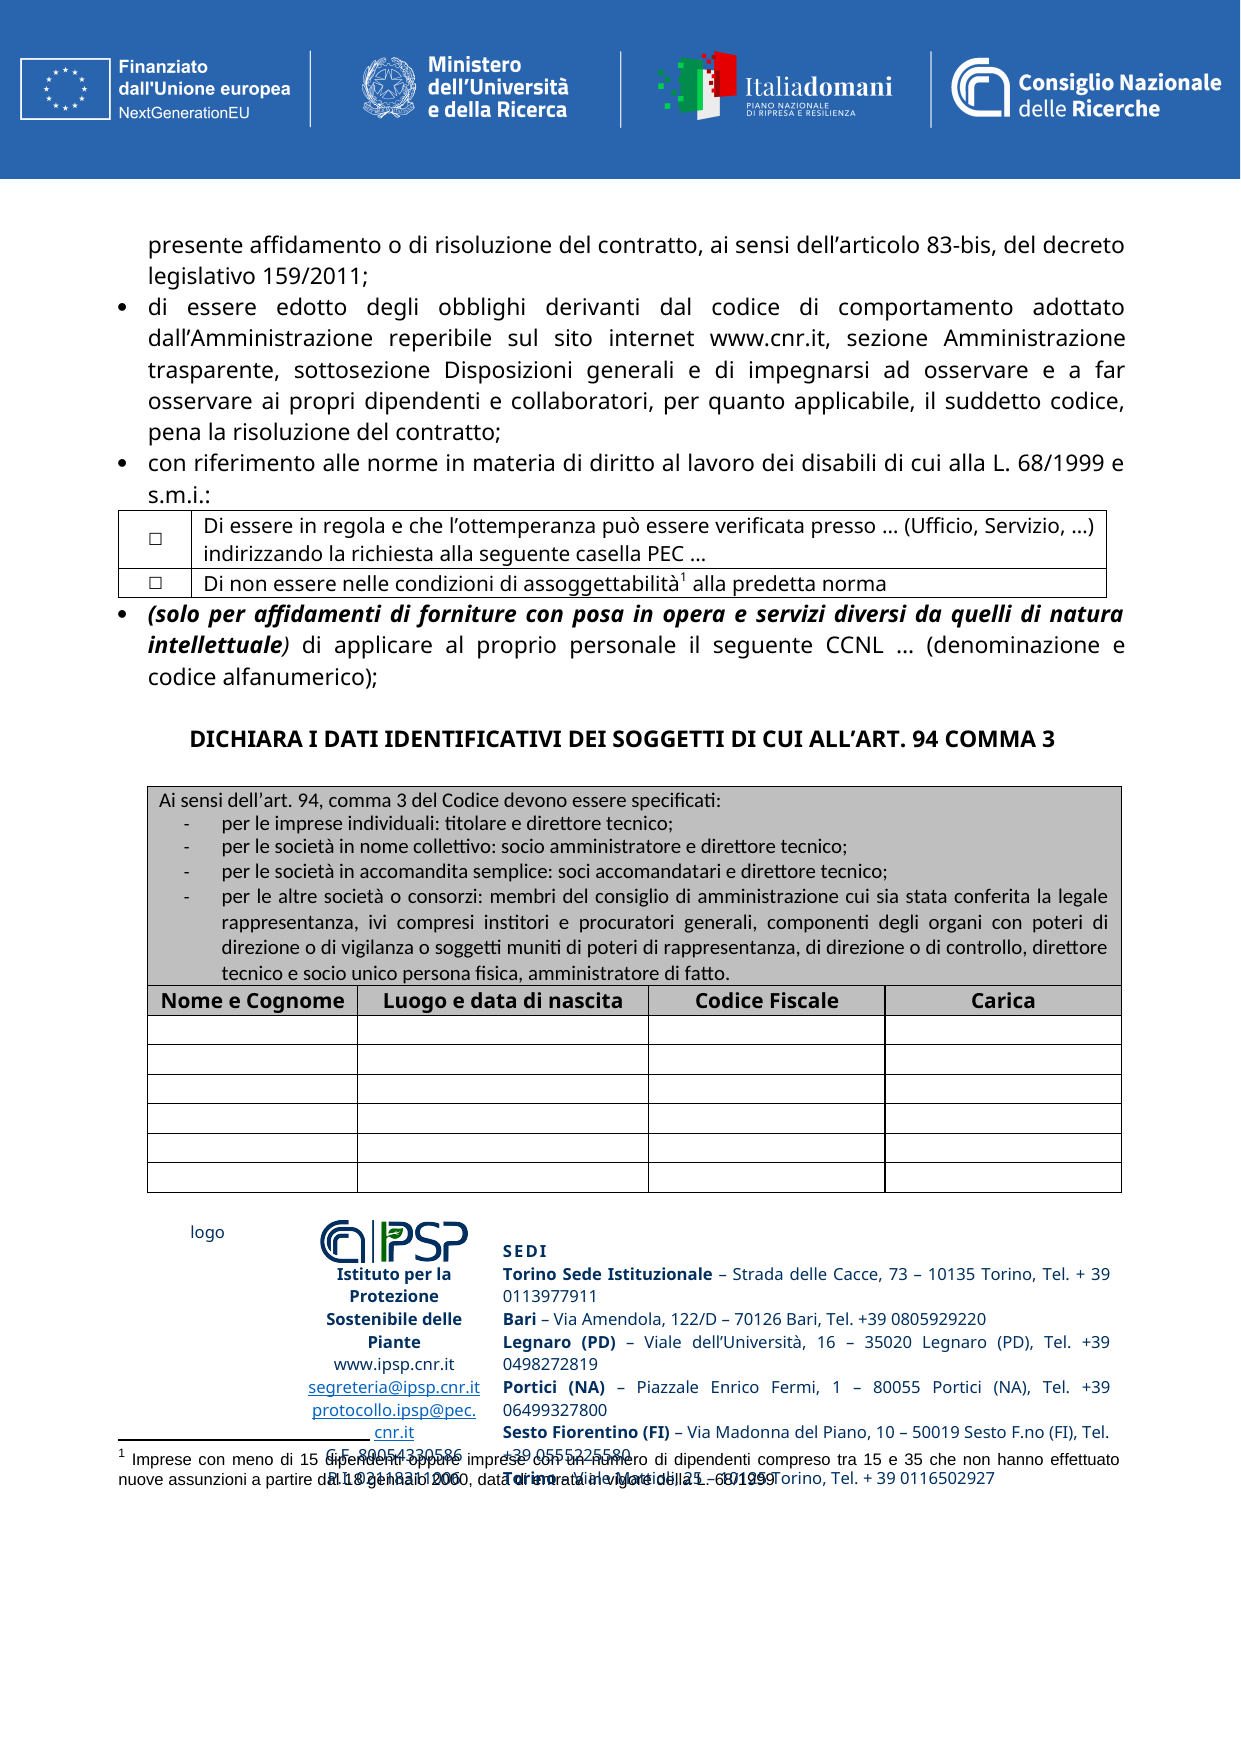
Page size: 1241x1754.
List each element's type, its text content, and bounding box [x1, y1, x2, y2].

table_cell [649, 1163, 884, 1192]
table_cell [649, 1045, 884, 1074]
table_header [119, 511, 191, 568]
table_header Ai sensi dell’art. 94, comma 3 del Codice devono essere specificati: per le imprese individuali: titolare e direttore tecnico; per le società in nome collettivo: socio amministratore e direttore tecnico; per le società in accomandita semplice: soci accomandatari e direttore tecnico; per le altre società o consorzi: membri del consiglio di amministrazione cui sia stata conferita la legale rappresentanza, ivi compresi institori e procuratori generali, componenti degli organi con poteri di direzione o di vigilanza o soggetti muniti di poteri di rappresentanza, di direzione o di controllo, direttore tecnico e socio unico persona fisica, amministratore di fatto. [148, 787, 1121, 985]
table_cell [649, 1104, 884, 1133]
table_cell [358, 1045, 648, 1074]
table_cell [886, 1104, 1121, 1133]
table_cell Codice Fiscale [649, 986, 884, 1015]
table_cell [358, 1163, 648, 1192]
table_cell Nome e Cognome [148, 986, 357, 1015]
table_cell [649, 1016, 884, 1044]
list con riferimento alle norme in materia di diritto al lavoro dei disabili di cui alla L. 68/1999 e s.m.i.: [118, 447, 1127, 510]
table_cell [649, 1134, 884, 1162]
table_cell [886, 1016, 1121, 1044]
table_cell [886, 1075, 1121, 1103]
picture [0, 0, 1241, 179]
list di accettare il patto di integrità del Consiglio Nazionale delle Ricerche allegato alla presente dichiarazione. La mancata accettazione e/o il mancato rispetto delle clausole contenute nel protocollo di legalità/patto di integrità costituisce causa di decadenza dal presente affidamento o di risoluzione del contratto, ai sensi dell’articolo 83-bis, del decreto legislativo 159/2011; [118, 228, 1127, 291]
list (solo per affidamenti di forniture con posa in opera e servizi diversi da quelli di natura intellettuale) di applicare al proprio personale il seguente CCNL … (denominazione e codice alfanumerico); [118, 598, 1127, 692]
table_cell [148, 1075, 357, 1103]
table_cell Luogo e data di nascita [358, 986, 648, 1015]
table_cell [358, 1016, 648, 1044]
list di essere edotto degli obblighi derivanti dal codice di comportamento adottato dall’Amministrazione reperibile sul sito internet www.cnr.it, sezione Amministrazione trasparente, sottosezione Disposizioni generali e di impegnarsi ad osservare e a far osservare ai propri dipendenti e collaboratori, per quanto applicabile, il suddetto codice, pena la risoluzione del contratto; [118, 291, 1127, 447]
table_cell [886, 1163, 1121, 1192]
table_cell [358, 1134, 648, 1162]
table_cell [886, 1045, 1121, 1074]
text DICHIARA I DATI IDENTIFICATIVI DEI SOGGETTI DI CUI ALL’ART. 94 COMMA 3 [118, 723, 1127, 754]
table_cell [358, 1075, 648, 1103]
table_cell [148, 1045, 357, 1074]
table_cell [649, 1075, 884, 1103]
table_cell Carica [886, 986, 1121, 1015]
table_cell [358, 1104, 648, 1133]
table_header Di essere in regola e che l’ottemperanza può essere verificata presso … (Ufficio, Servizio, …) indirizzando la richiesta alla seguente casella PEC … [192, 511, 1106, 568]
table_cell [148, 1104, 357, 1133]
table_cell [148, 1134, 357, 1162]
table_cell [148, 1163, 357, 1192]
table_cell [148, 1016, 357, 1044]
table_cell [886, 1134, 1121, 1162]
table_cell [119, 569, 191, 597]
picture [320, 1220, 468, 1263]
table_cell Di non essere nelle condizioni di assoggettabilità alla predetta norma [192, 569, 1106, 597]
